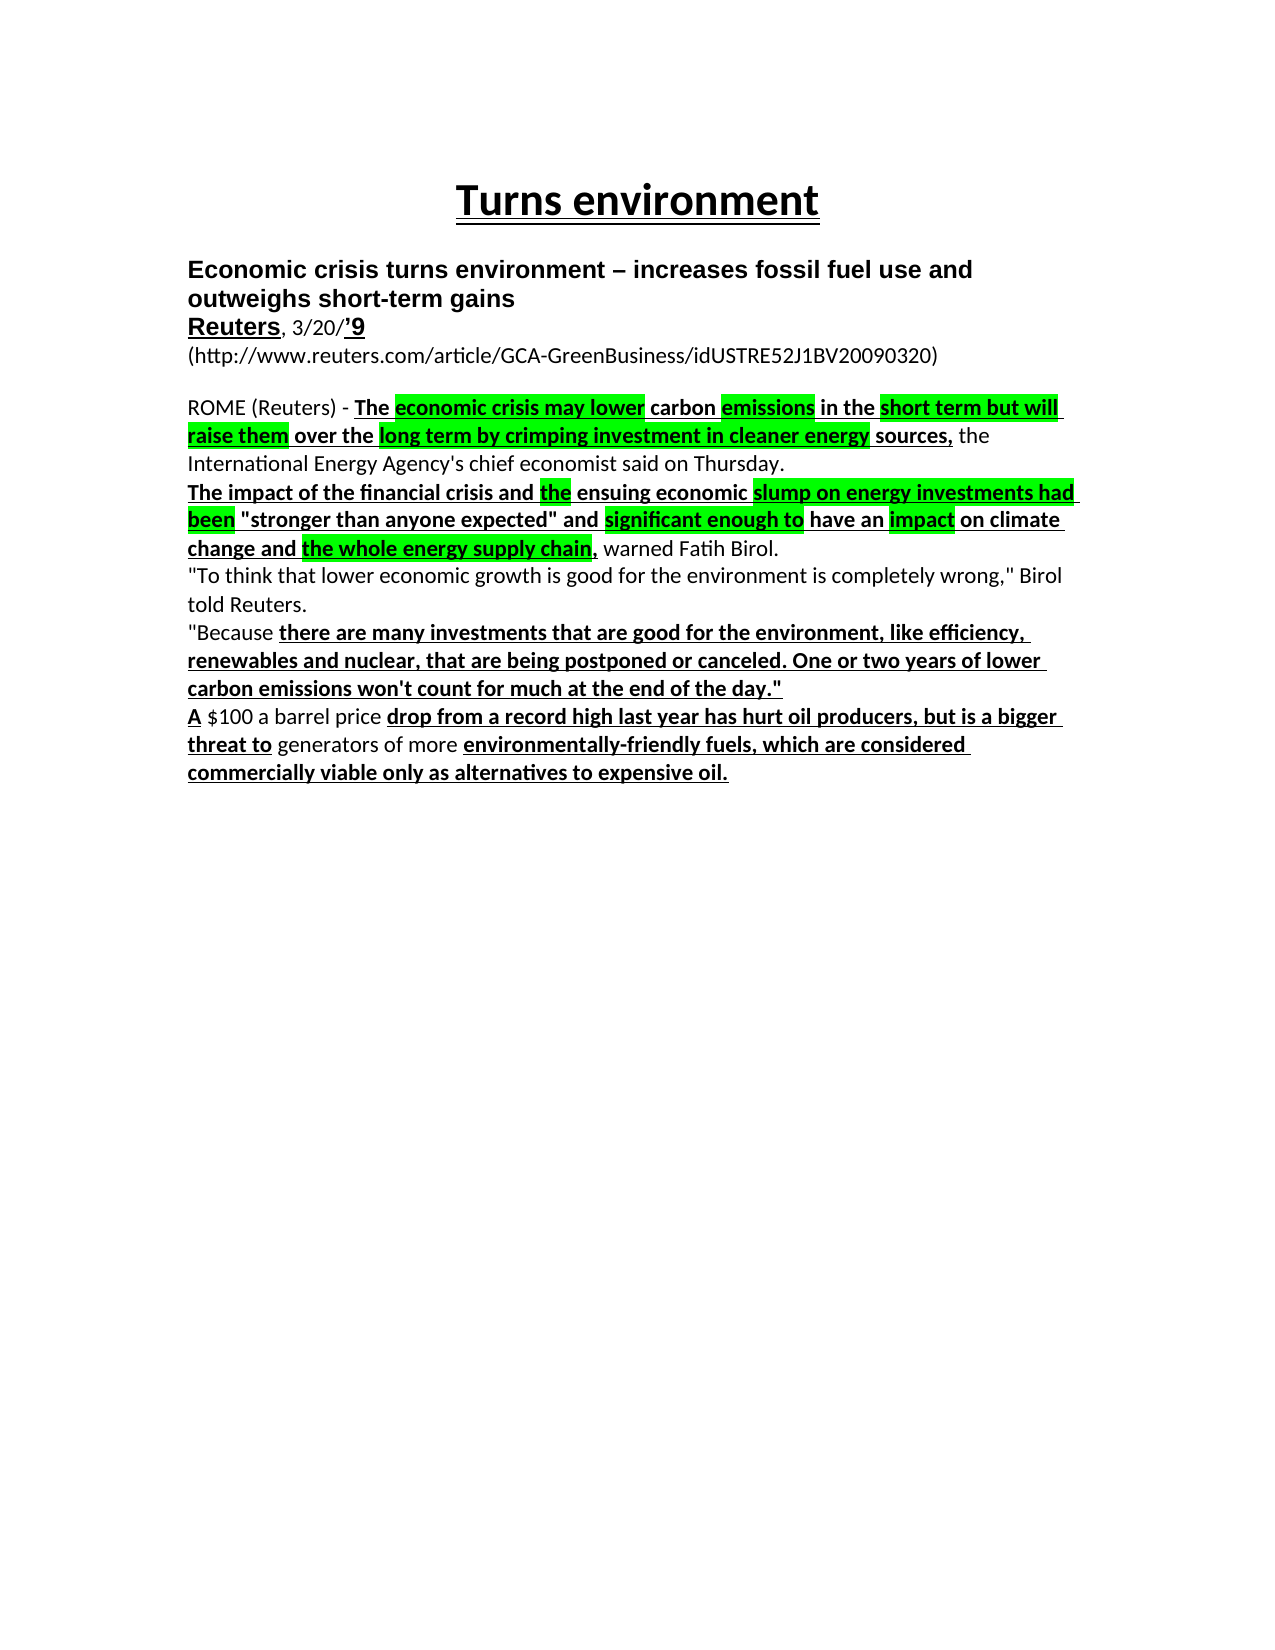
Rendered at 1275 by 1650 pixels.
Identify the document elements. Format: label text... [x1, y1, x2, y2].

text The impact of the financial crisis and the ensuing economic slump on energy investments had been "stronger than anyone expected" and significant enough to have an impact on climate change and the whole energy supply chain, warned Fatih Birol. [187, 478, 1087, 562]
text "Because there are many investments that are good for the environment, like efficiency, renewables and nuclear, that are being postponed or canceled. One or two years of lower carbon emissions won't count for much at the end of the day." [187, 618, 1087, 702]
text Reuters, 3/20/’9 [187, 312, 1087, 341]
text Economic crisis turns environment – increases fossil fuel use and outweighs short-term gains [187, 255, 1087, 312]
text (http://www.reuters.com/article/GCA-GreenBusiness/idUSTRE52J1BV20090320) [187, 341, 1087, 369]
text A $100 a barrel price drop from a record high last year has hurt oil producers, but is a bigger threat to generators of more environmentally-friendly fuels, which are considered commercially viable only as alternatives to expensive oil. [187, 702, 1087, 786]
subtitle Turns environment [187, 171, 1087, 227]
text "To think that lower economic growth is good for the environment is completely wrong," Birol told Reuters. [187, 562, 1087, 618]
text ROME (Reuters) - The economic crisis may lower carbon emissions in the short term but will raise them over the long term by crimping investment in cleaner energy sources, the International Energy Agency's chief economist said on Thursday. [187, 393, 1087, 478]
